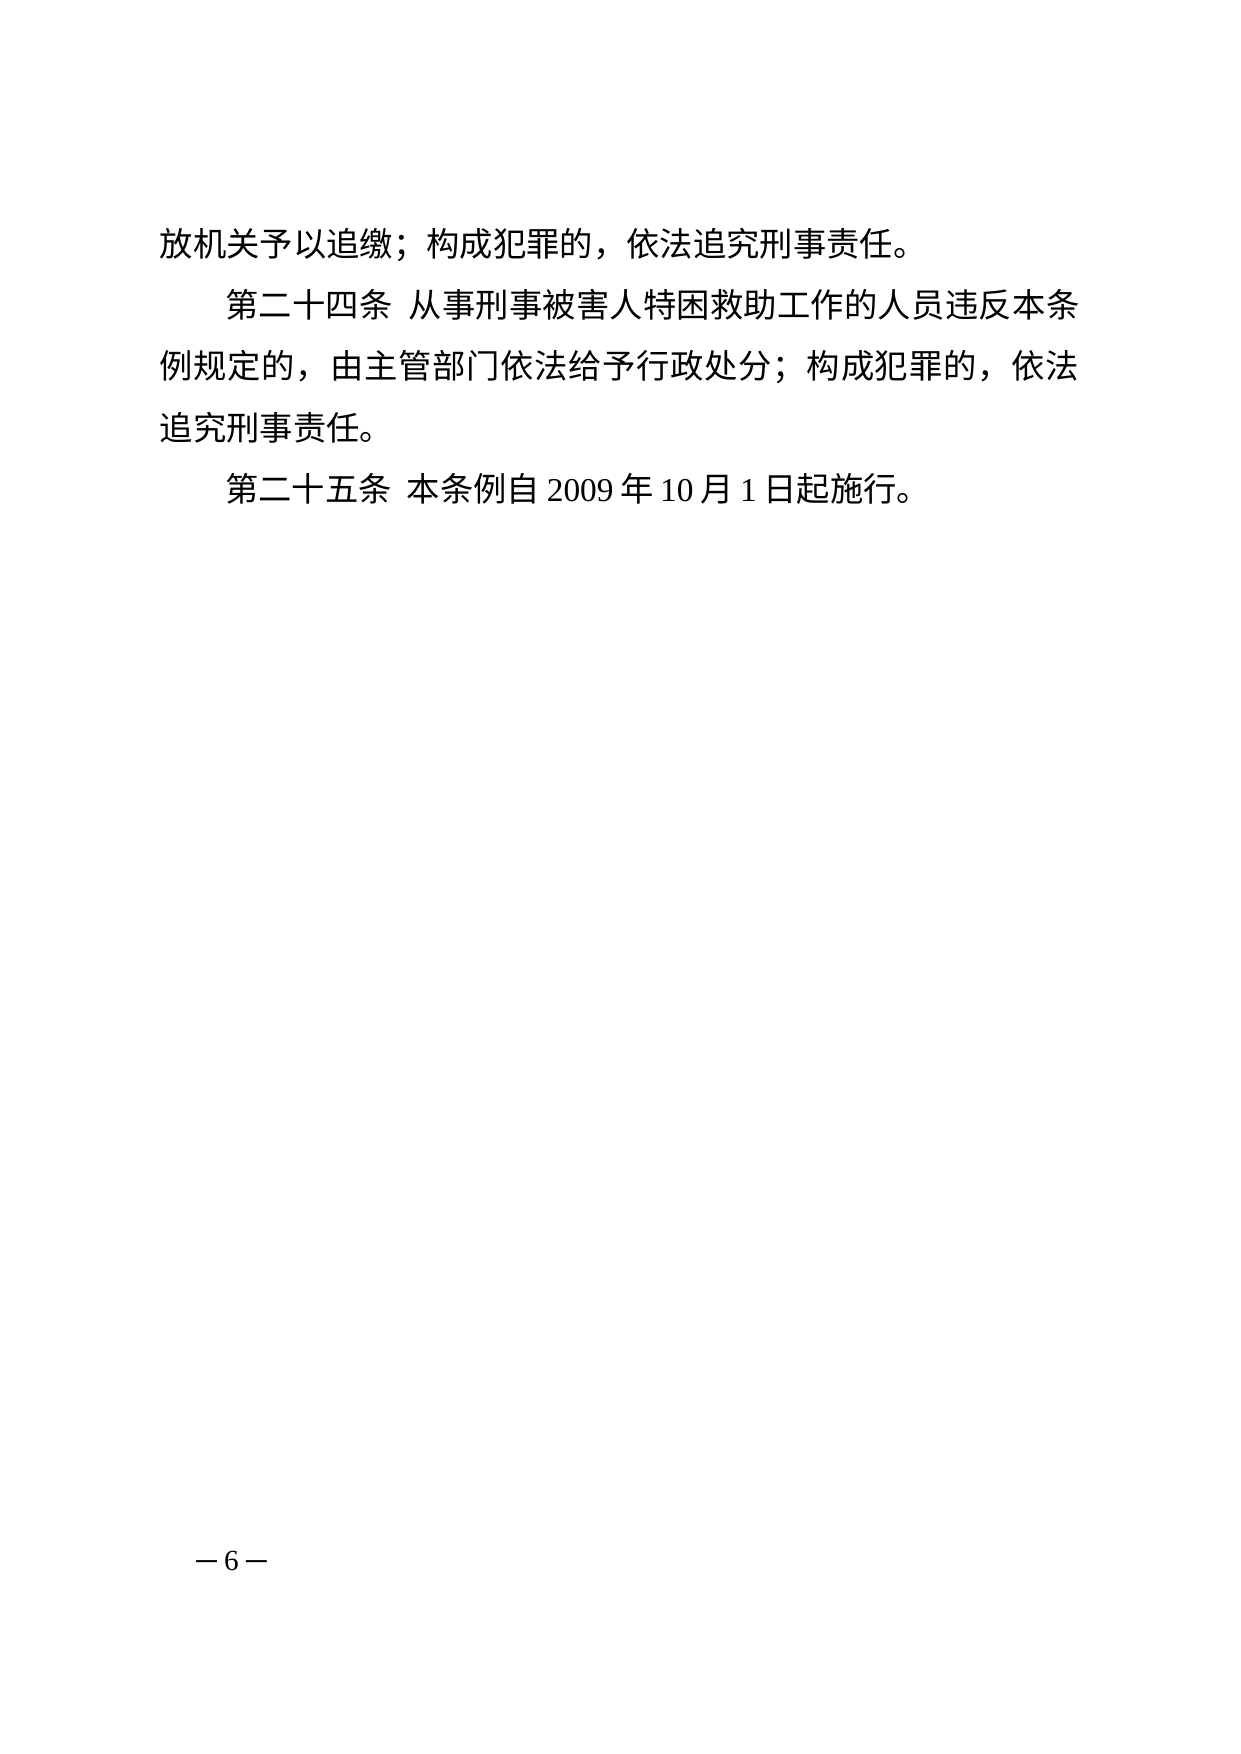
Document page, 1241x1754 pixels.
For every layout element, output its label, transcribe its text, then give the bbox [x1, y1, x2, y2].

text 第二十四条 从事刑事被害人特困救助工作的人员违反本条例规定的，由主管部门依法给予行政处分；构成犯罪的，依法追究刑事责任。 [159, 268, 1081, 453]
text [159, 207, 1081, 268]
text 第二十五条 本条例自施行。 [159, 453, 1081, 514]
